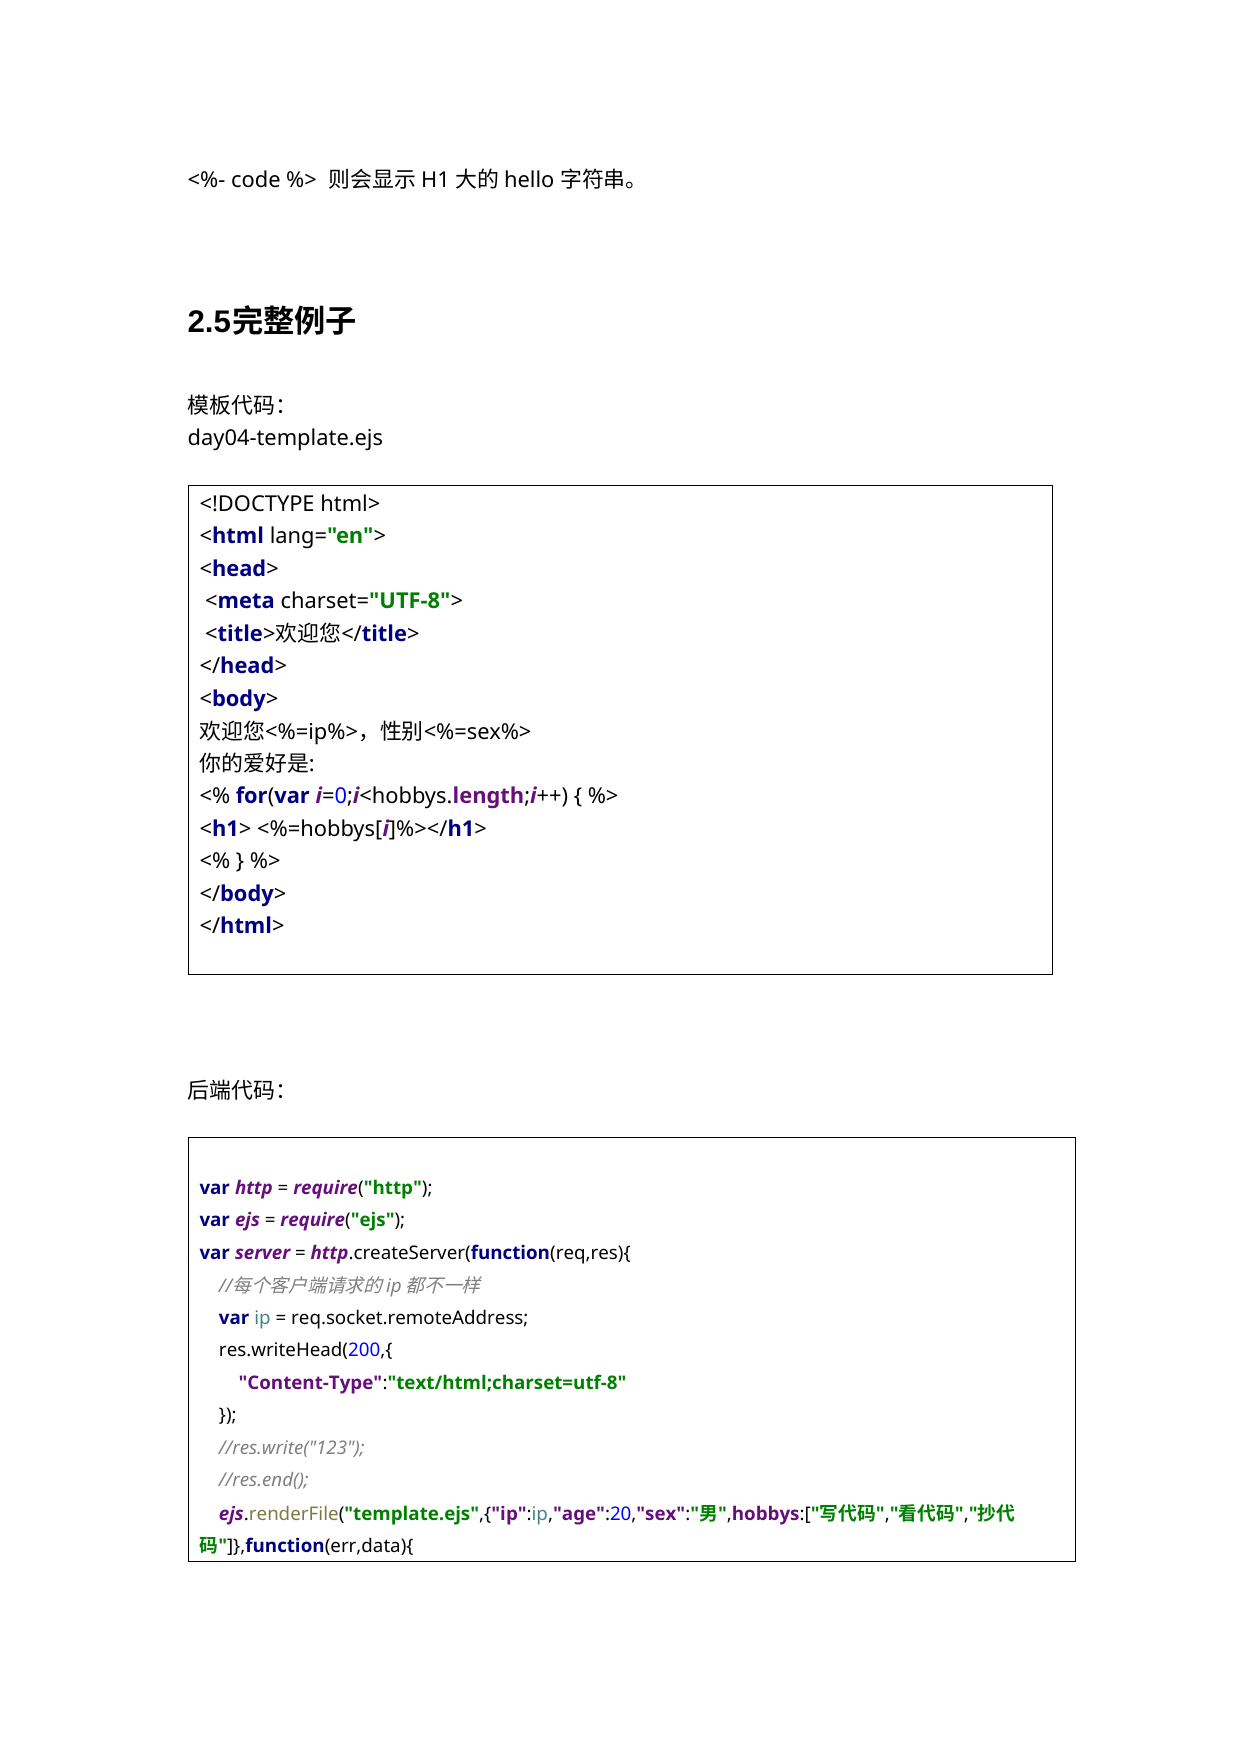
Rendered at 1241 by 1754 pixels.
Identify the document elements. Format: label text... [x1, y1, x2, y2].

text 完整例子 [187, 287, 1031, 352]
text day04-template.ejs [187, 420, 1053, 453]
text <%- code %> 则会显示 H1 大的 hello 字符串。 [187, 162, 1053, 194]
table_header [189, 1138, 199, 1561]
text 后端代码： [187, 1072, 1053, 1105]
text 模板代码： [187, 388, 1053, 420]
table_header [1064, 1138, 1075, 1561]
table_header <!DOCTYPE html> <html lang="en"> <head> <meta charset="UTF-8"> <title>欢迎您</title> </head> <body> 欢迎您<%=ip%>，性别<%=sex%> 你的爱好是: <% for(var i=0;i<hobbys.length;i++) { %> <h1> <%=hobbys[i]%></h1> <% } %> </body> </html> [189, 486, 1052, 974]
